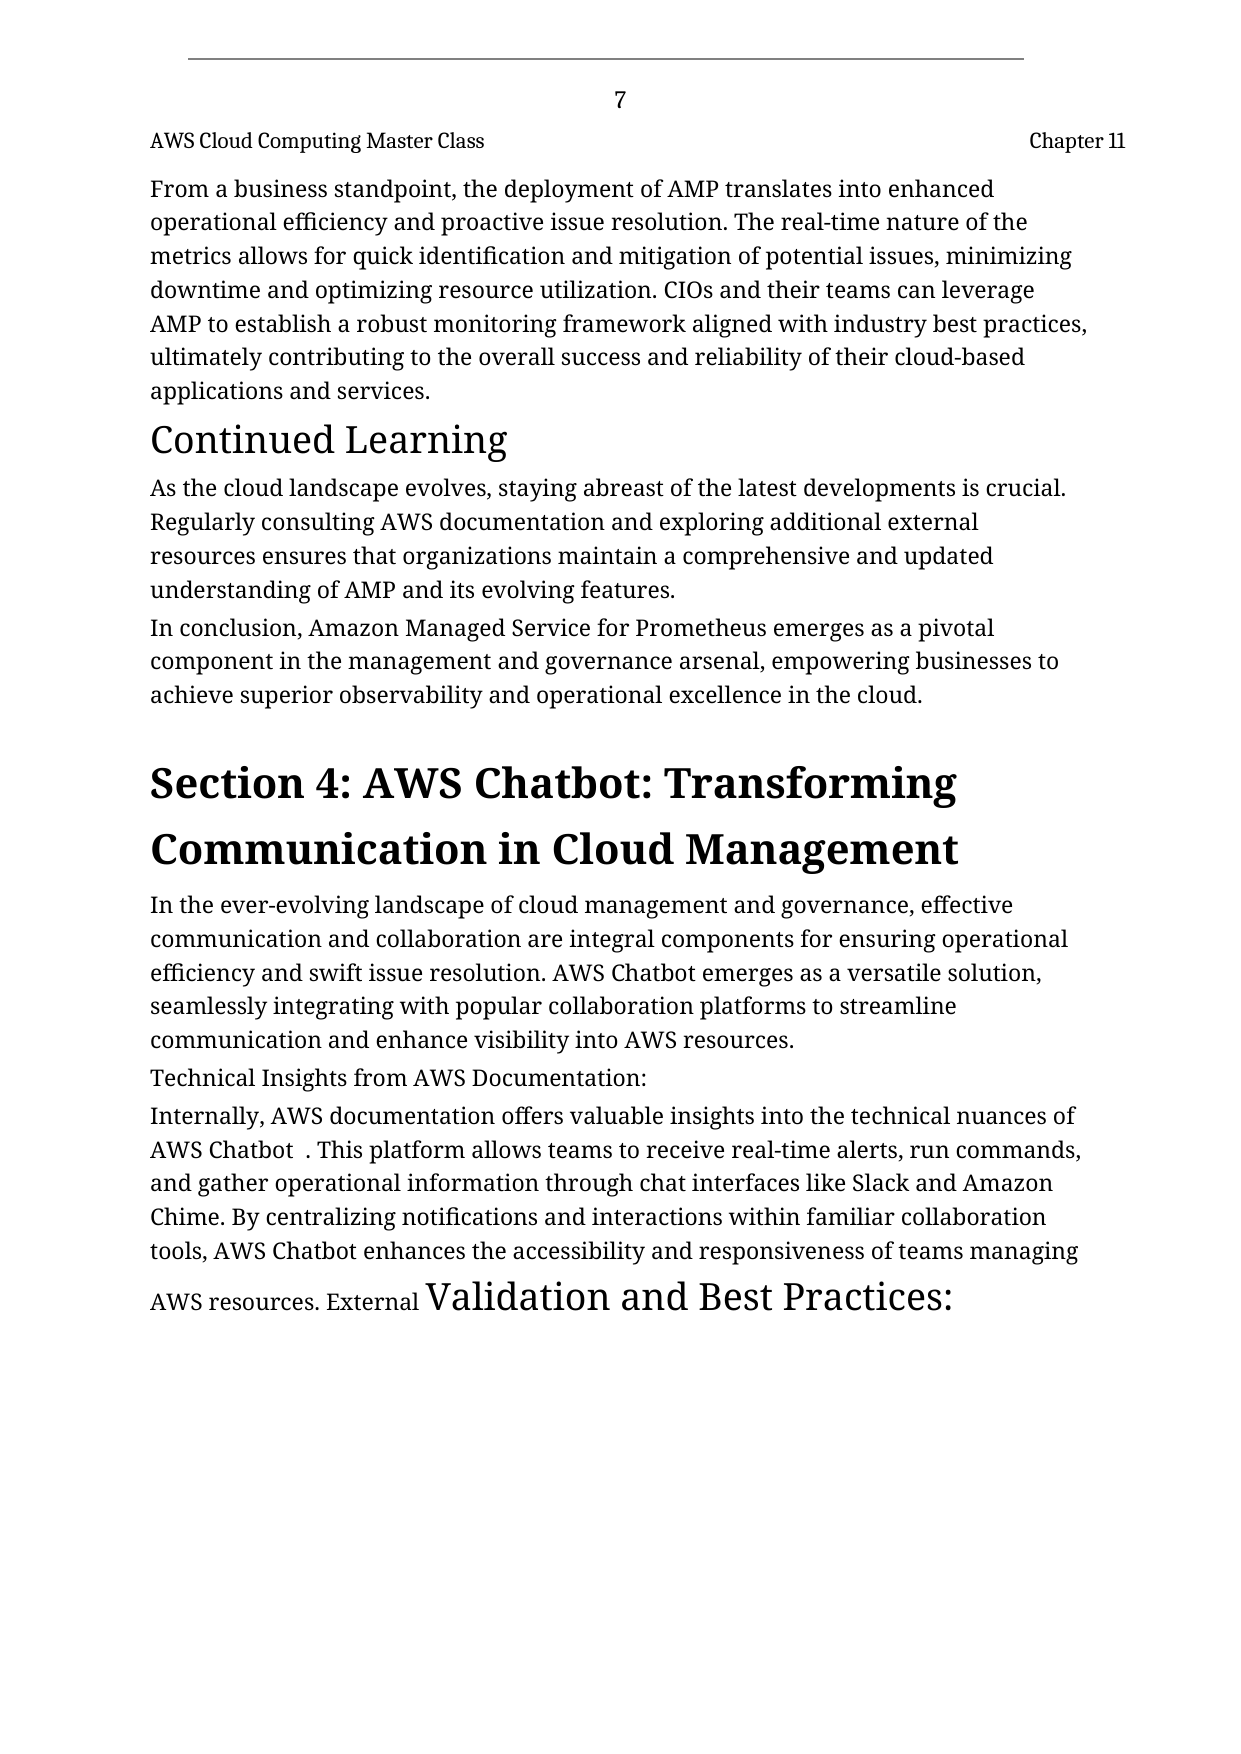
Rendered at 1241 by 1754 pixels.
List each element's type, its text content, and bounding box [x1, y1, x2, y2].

text From a business standpoint, the deployment of AMP translates into enhanced operational efficiency and proactive issue resolution. The real-time nature of the metrics allows for quick identification and mitigation of potential issues, minimizing downtime and optimizing resource utilization. CIOs and their teams can leverage AMP to establish a robust monitoring framework aligned with industry best practices, ultimately contributing to the overall success and reliability of their cloud-based applications and services. [150, 173, 1090, 406]
text Technical Insights from AWS Documentation: [150, 1062, 1090, 1093]
text In the ever-evolving landscape of cloud management and governance, effective communication and collaboration are integral components for ensuring operational efficiency and swift issue resolution. AWS Chatbot emerges as a versatile solution, seamlessly integrating with popular collaboration platforms to streamline communication and enhance visibility into AWS resources. [150, 889, 1090, 1055]
text Continued Learning [150, 413, 1090, 464]
text As the cloud landscape evolves, staying abreast of the latest developments is crucial. Regularly consulting AWS documentation and exploring additional external resources ensures that organizations maintain a comprehensive and updated understanding of AMP and its evolving features. [150, 472, 1090, 605]
text Section 4: AWS Chatbot: Transforming Communication in Cloud Management [150, 754, 1090, 876]
text In conclusion, Amazon Managed Service for Prometheus emerges as a pivotal component in the management and governance arsenal, empowering businesses to achieve superior observability and operational excellence in the cloud. [150, 611, 1090, 710]
text Internally, AWS documentation offers valuable insights into the technical nuances of AWS Chatbot . This platform allows teams to receive real-time alerts, run commands, and gather operational information through chat interfaces like Slack and Amazon Chime. By centralizing notifications and interactions within familiar collaboration tools, AWS Chatbot enhances the accessibility and responsiveness of teams managing AWS resources. External Validation and Best Practices: [150, 1100, 1090, 1321]
